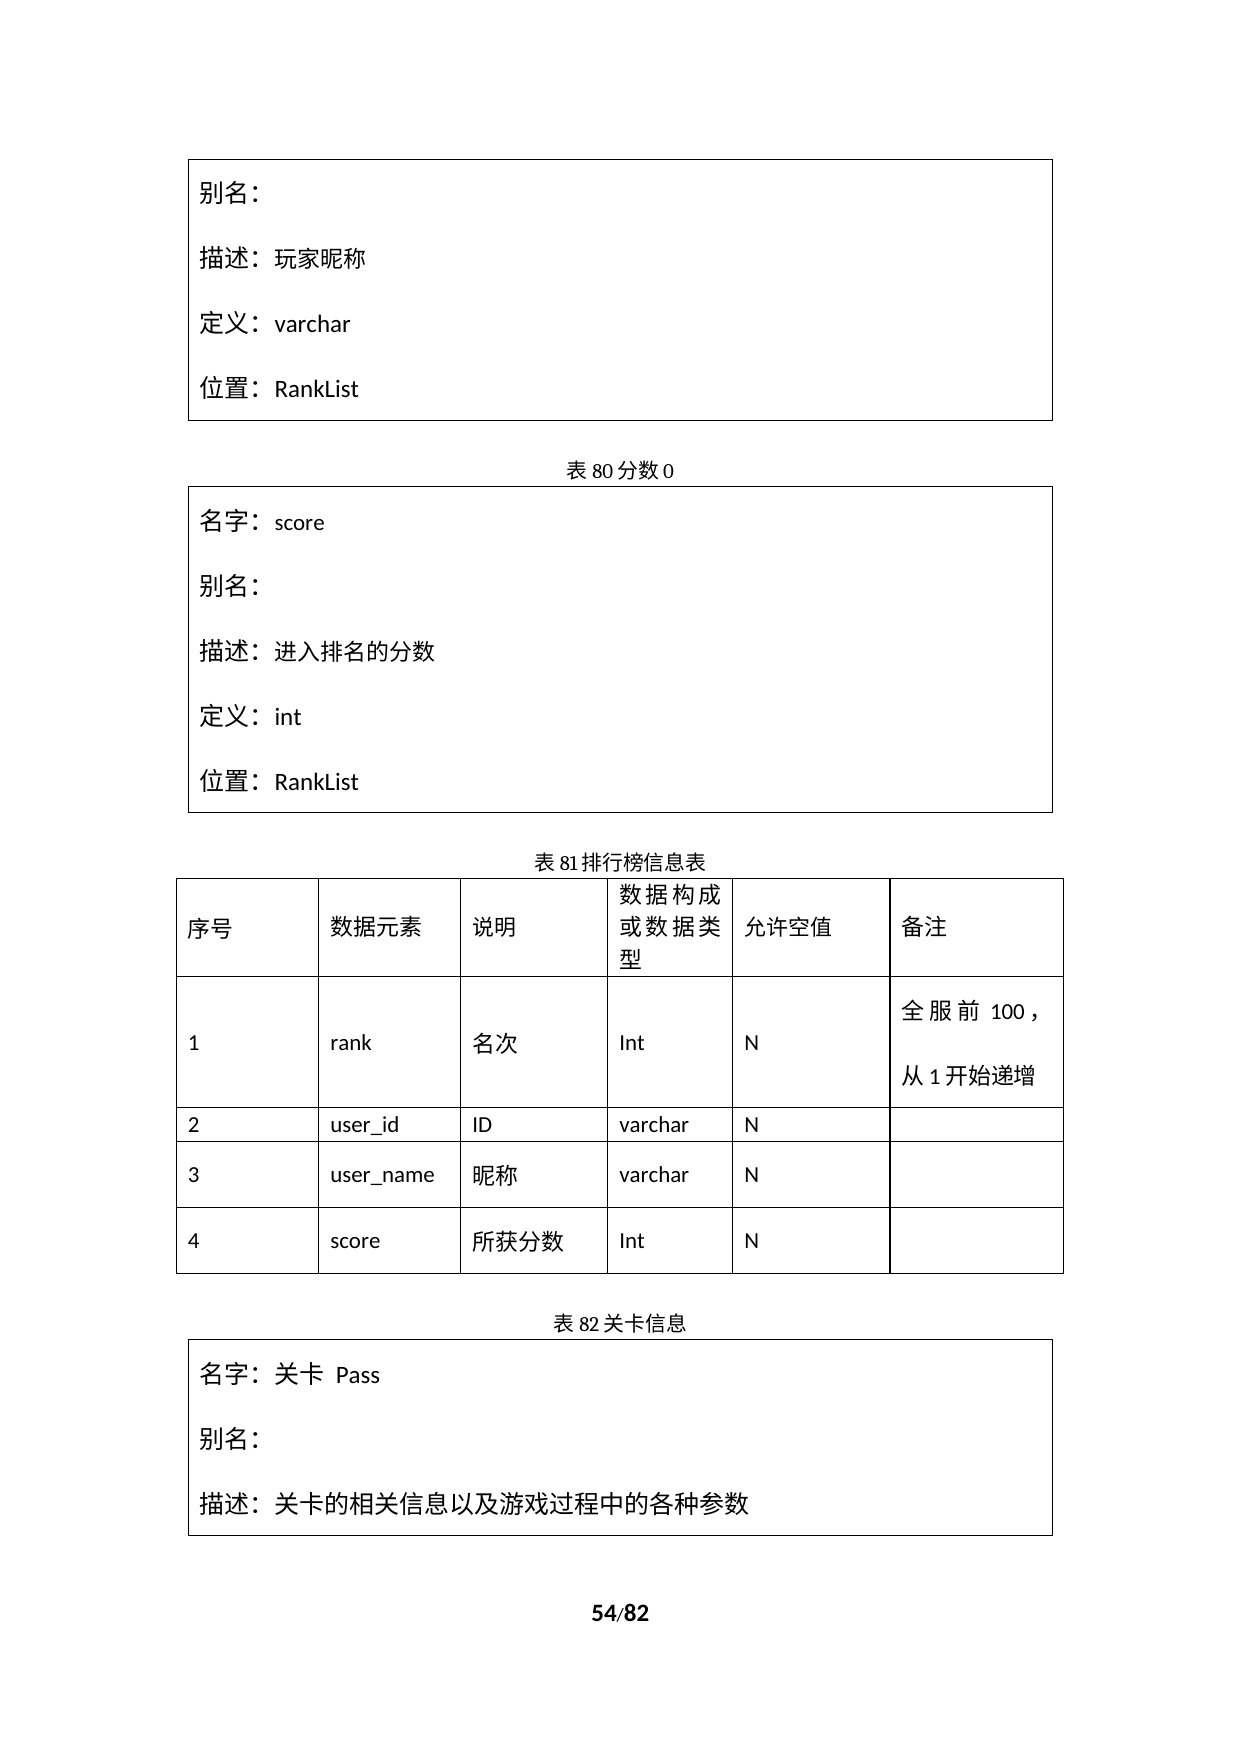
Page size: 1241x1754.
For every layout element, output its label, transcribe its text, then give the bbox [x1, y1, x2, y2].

table_cell 2 [177, 1108, 318, 1141]
table_cell 3 [177, 1142, 318, 1207]
table_cell user_id [319, 1108, 460, 1141]
table_cell [891, 1208, 1063, 1273]
table_cell 昵称 [461, 1142, 607, 1207]
table_cell 名次 [461, 977, 607, 1107]
table_cell ID [461, 1108, 607, 1141]
table_header 序号 [177, 879, 318, 976]
table_header 说明 [461, 879, 607, 976]
table_cell [891, 1142, 1063, 1207]
table_cell 1 [177, 977, 318, 1107]
table_cell score [319, 1208, 460, 1273]
table_header 备注 [891, 879, 1063, 976]
table_cell Int [608, 1208, 732, 1273]
table_cell [891, 1108, 1063, 1141]
table_header 数据元素 [319, 879, 460, 976]
table_header 名字：score 别名： 描述：进入排名的分数 定义：int 位置：RankList [189, 487, 1052, 812]
table_cell Int [608, 977, 732, 1107]
table_header 允许空值 [733, 879, 889, 976]
table_cell rank [319, 977, 460, 1107]
table_cell N [733, 1208, 889, 1273]
table_cell user_name [319, 1142, 460, 1207]
table_cell 所获分数 [461, 1208, 607, 1273]
table_header 名字：user_name 别名： 描述：玩家昵称 定义：varchar 位置：RankList [189, 160, 1052, 419]
table_cell N [733, 1142, 889, 1207]
table_cell 全服前100，从1开始递增 [891, 977, 1063, 1107]
table_cell N [733, 977, 889, 1107]
table_header 名字：关卡 Pass 别名： 描述：关卡的相关信息以及游戏过程中的各种参数 定义：+++p_time+ [189, 1340, 1052, 1535]
table_cell 4 [177, 1208, 318, 1273]
table_cell varchar [608, 1108, 732, 1141]
table_cell N [733, 1108, 889, 1141]
table_cell varchar [608, 1142, 732, 1207]
table_header 数据构成或数据类型 [608, 879, 732, 976]
